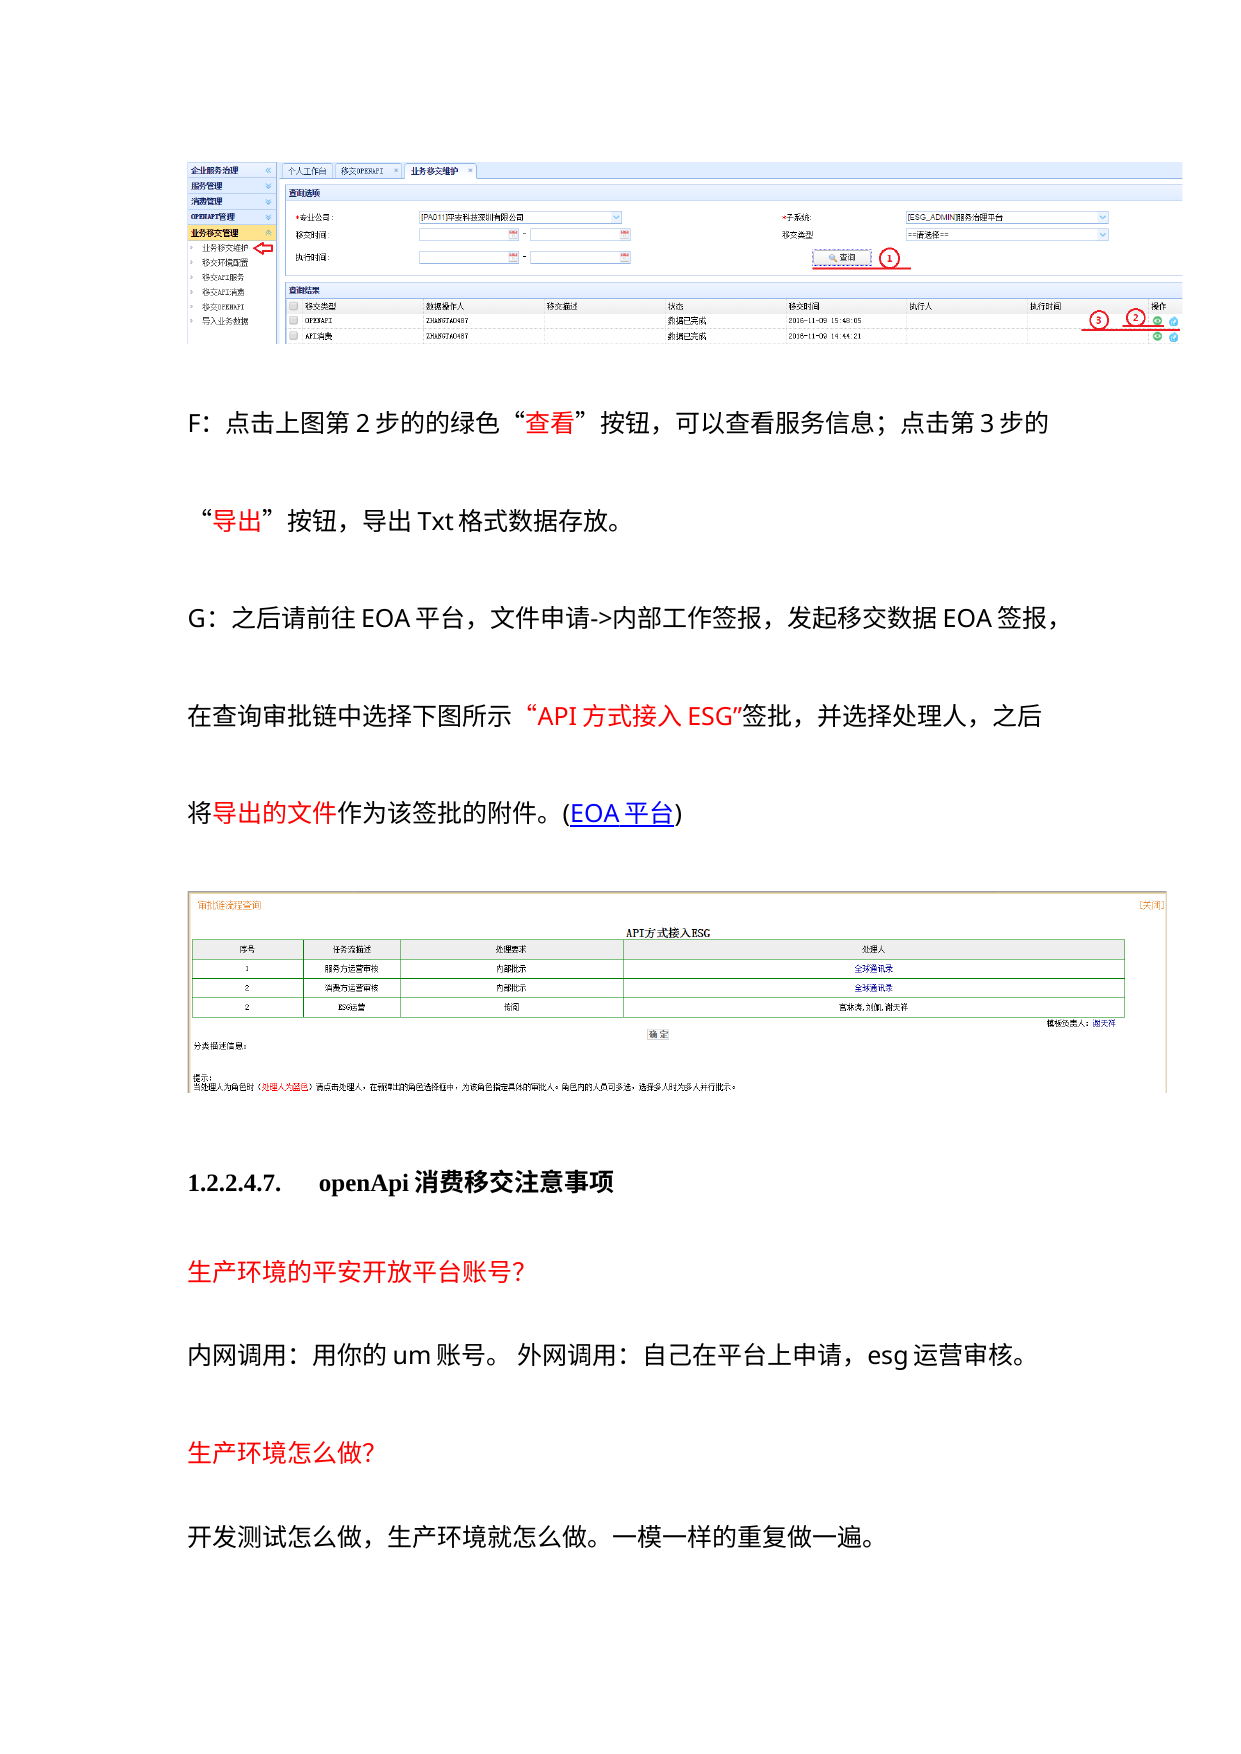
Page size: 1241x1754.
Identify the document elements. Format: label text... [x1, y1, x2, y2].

picture [187, 891, 1167, 1093]
picture [187, 162, 1183, 344]
text 生产环境怎么做？ [187, 1419, 1053, 1484]
text F：点击上图第2步的的绿色“查看”按钮，可以查看服务信息；点击第3步的“导出”按钮，导出Txt格式数据存放。 G：之后请前往EOA平台，文件申请->内部工作签报，发起移交数据EOA签报，在查询审批链中选择下图所示“API方式接入ESG”签批，并选择处理人，之后将导出的文件作为该签批的附件。(EOA平台) [187, 389, 1053, 844]
text 生产环境的平安开放平台账号？ [187, 1238, 1053, 1303]
text 开发测试怎么做，生产环境就怎么做。一模一样的重复做一遍。 [187, 1503, 1053, 1568]
text 内网调用：用你的um账号。 外网调用：自己在平台上申请，esg运营审核。 [187, 1321, 1053, 1386]
subtitle openApi消费移交注意事项 [187, 1148, 1053, 1213]
